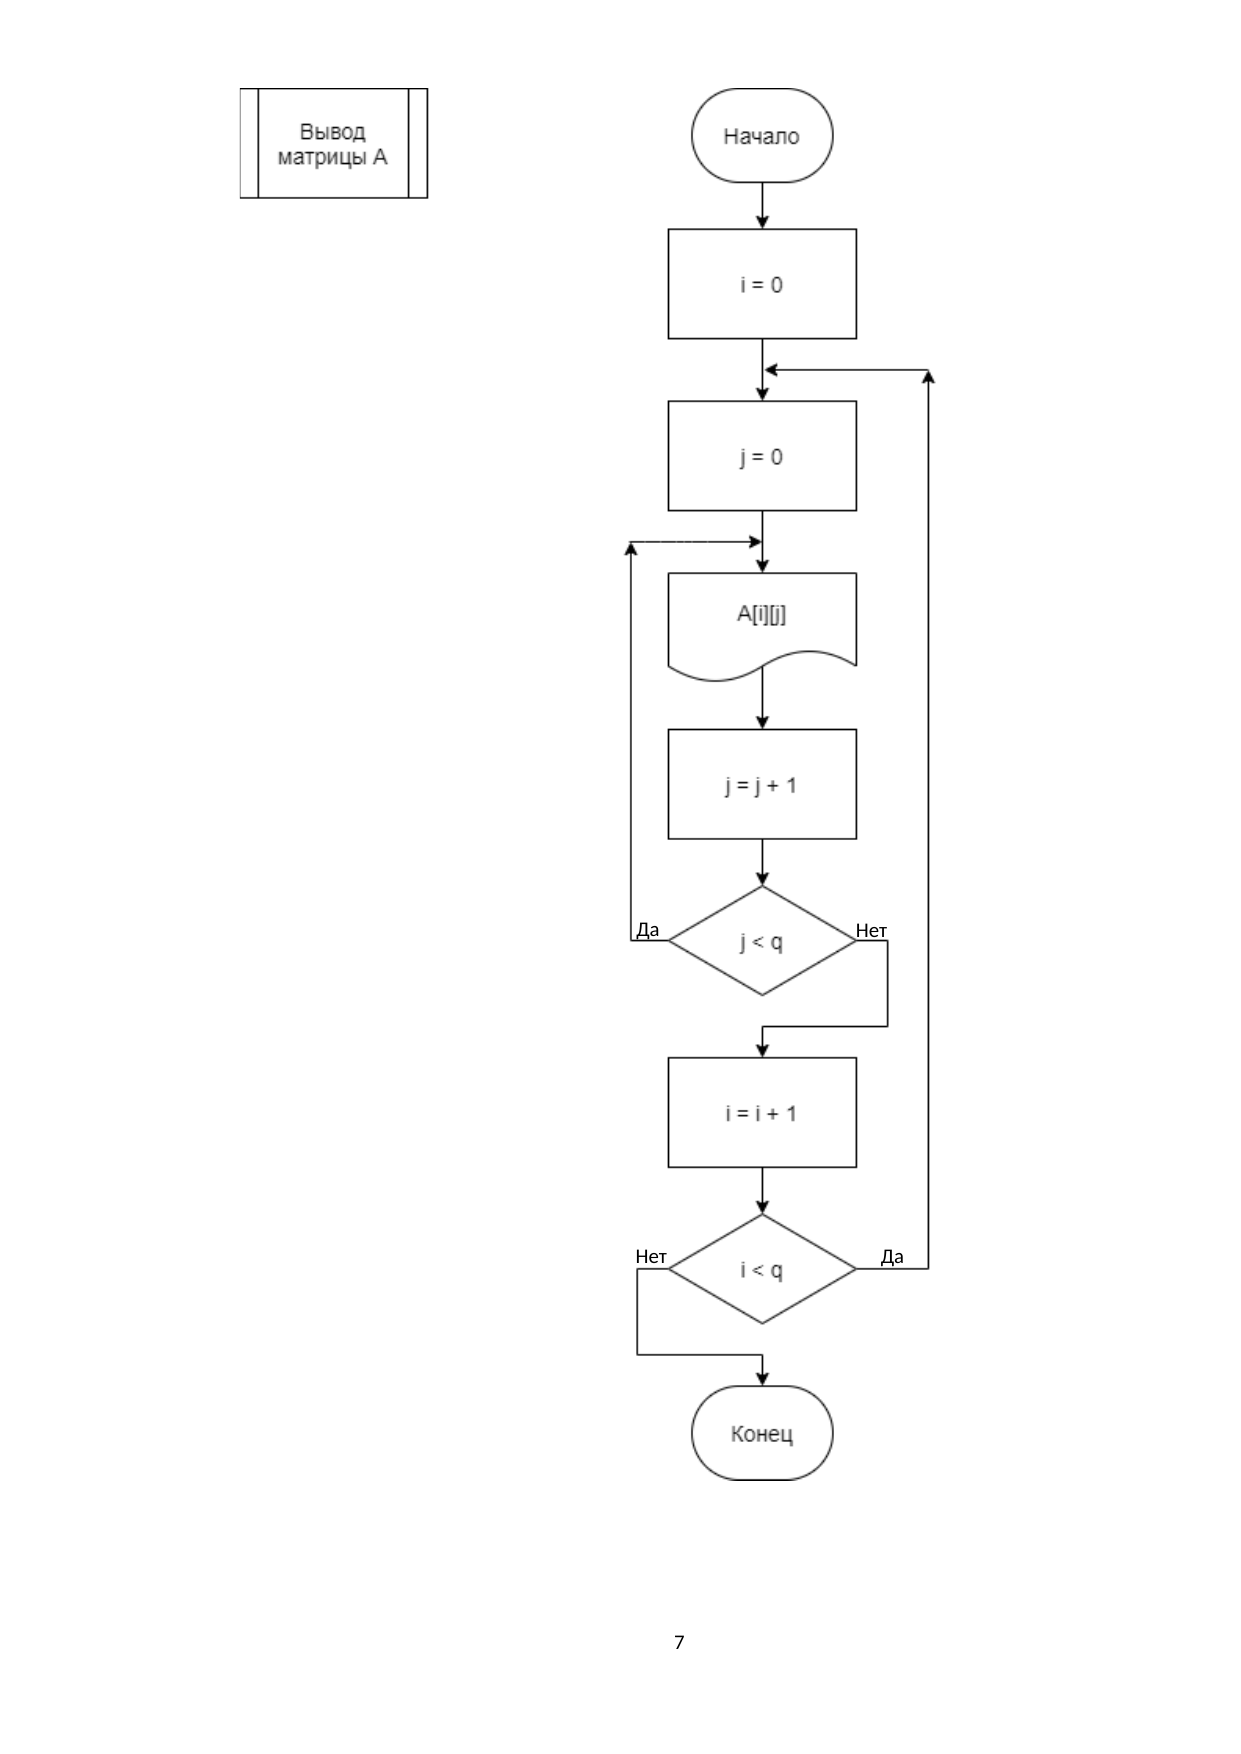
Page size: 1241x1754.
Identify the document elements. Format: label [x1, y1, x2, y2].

picture [239, 88, 942, 1481]
